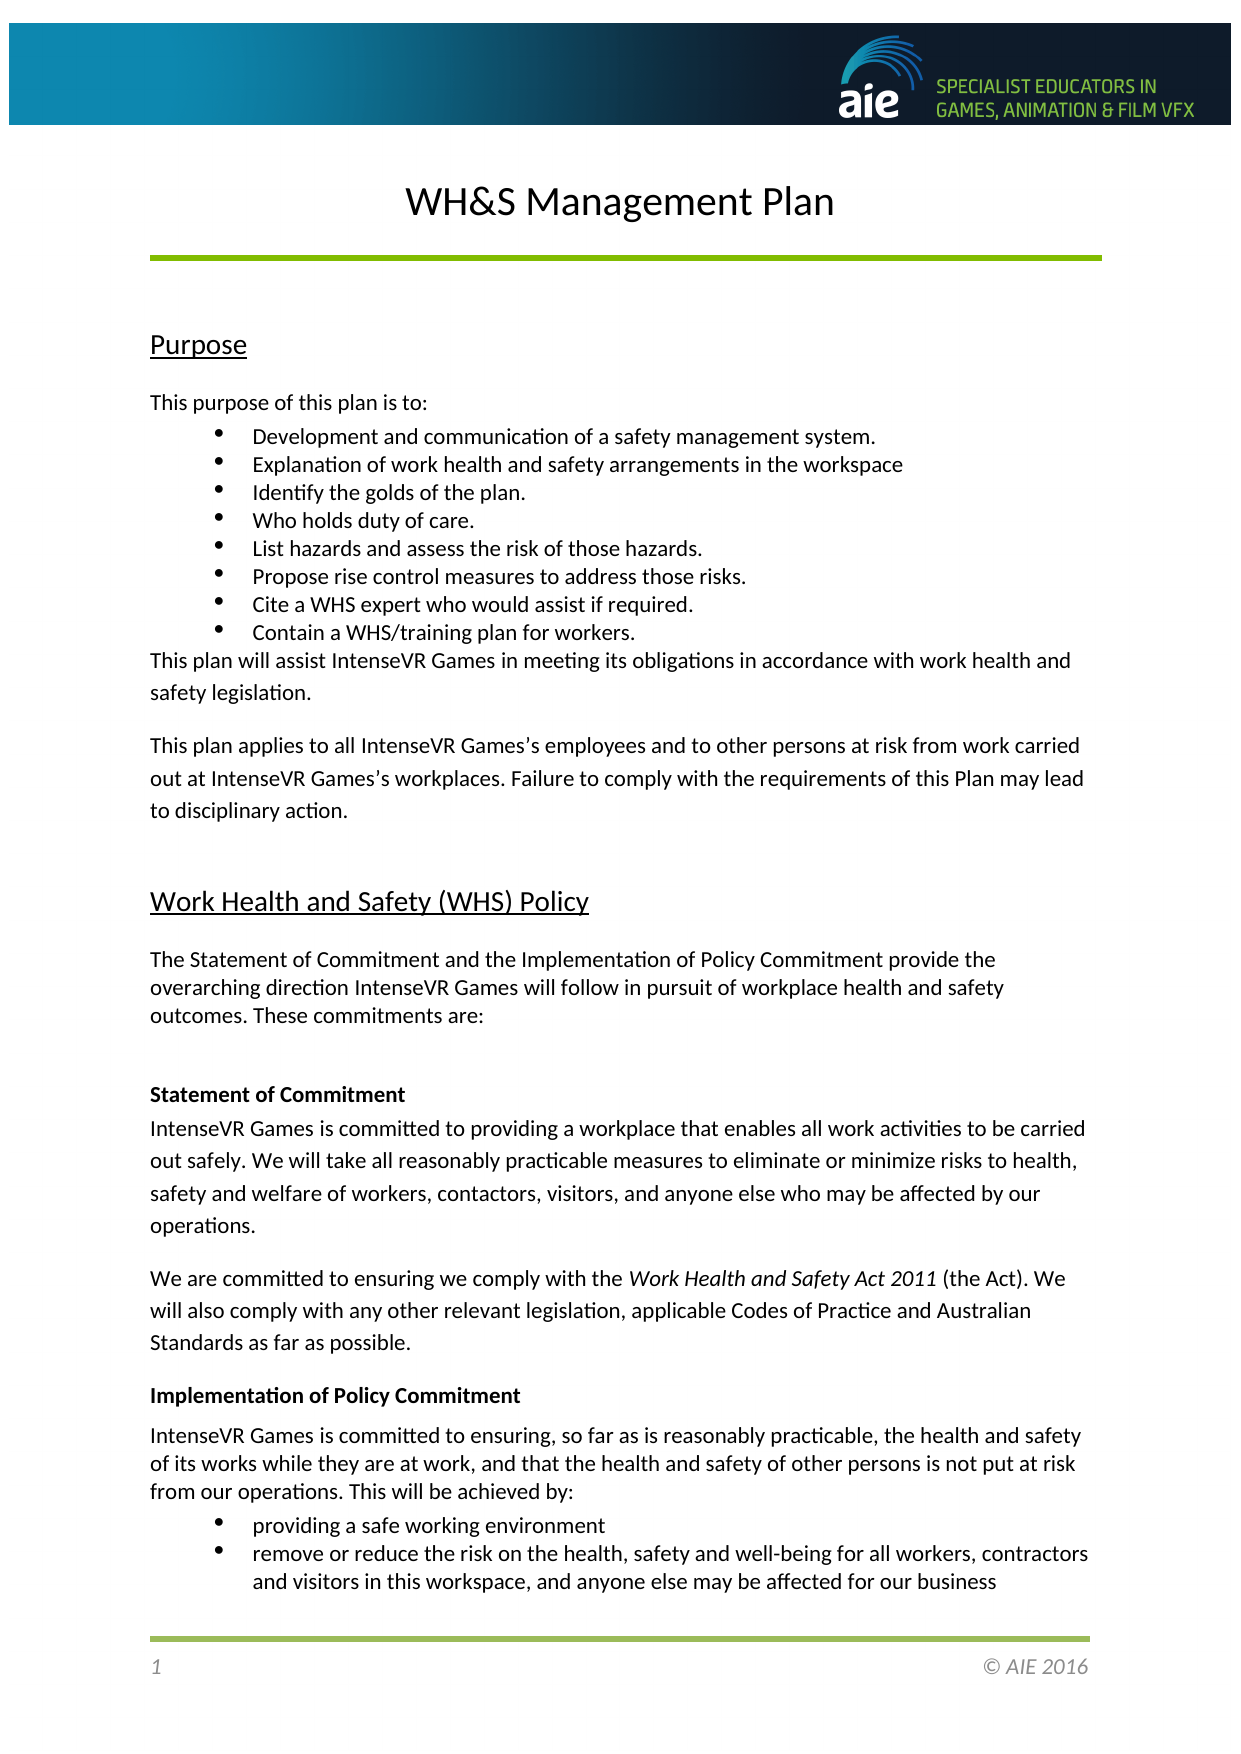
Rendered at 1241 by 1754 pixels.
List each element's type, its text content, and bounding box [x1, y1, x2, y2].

text This purpose of this plan is to: [150, 388, 1090, 416]
text IntenseVR Games is committed to providing a workplace that enables all work activities to be carried out safely. We will take all reasonably practicable measures to eliminate or minimize risks to health, safety and welfare of workers, contactors, visitors, and anyone else who may be affected by our operations. [150, 1114, 1090, 1239]
text This plan applies to all IntenseVR Games’s employees and to other persons at risk from work carried out at IntenseVR Games’s workplaces. Failure to comply with the requirements of this Plan may lead to disciplinary action. [150, 732, 1090, 824]
text WH&S Management Plan [150, 175, 1090, 226]
text Purpose [150, 326, 1090, 362]
text Cite a WHS expert who would assist if required. [215, 590, 1090, 618]
text Development and communication of a safety management system. [215, 422, 1090, 450]
text This plan will assist IntenseVR Games in meeting its obligations in accordance with work health and safety legislation. [150, 646, 1090, 707]
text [215, 1539, 1090, 1595]
text Identify the golds of the plan. [215, 478, 1090, 506]
text List hazards and assess the risk of those hazards. [215, 534, 1090, 562]
text providing a safe working environment [215, 1511, 1090, 1539]
text We are committed to ensuring we comply with the Work Health and Safety Act 2011 (the Act). We will also comply with any other relevant legislation, applicable Codes of Practice and Australian Standards as far as possible. [150, 1264, 1090, 1356]
text Propose rise control measures to address those risks. [215, 562, 1090, 590]
text Implementation of Policy Commitment [150, 1381, 1090, 1409]
text Statement of Commitment [150, 1080, 1090, 1108]
text Explanation of work health and safety arrangements in the workspace [215, 450, 1090, 478]
text The Statement of Commitment and the Implementation of Policy Commitment provide the overarching direction IntenseVR Games will follow in pursuit of workplace health and safety outcomes. These commitments are: [150, 945, 1090, 1029]
text Contain a WHS/training plan for workers. [215, 618, 1090, 646]
text IntenseVR Games is committed to ensuring, so far as is reasonably practicable, the health and safety of its works while they are at work, and that the health and safety of other persons is not put at risk from our operations. This will be achieved by: [150, 1421, 1090, 1505]
text Work Health and Safety (WHS) Policy [150, 883, 1090, 918]
text Who holds duty of care. [215, 506, 1090, 534]
picture [9, 23, 1231, 1751]
